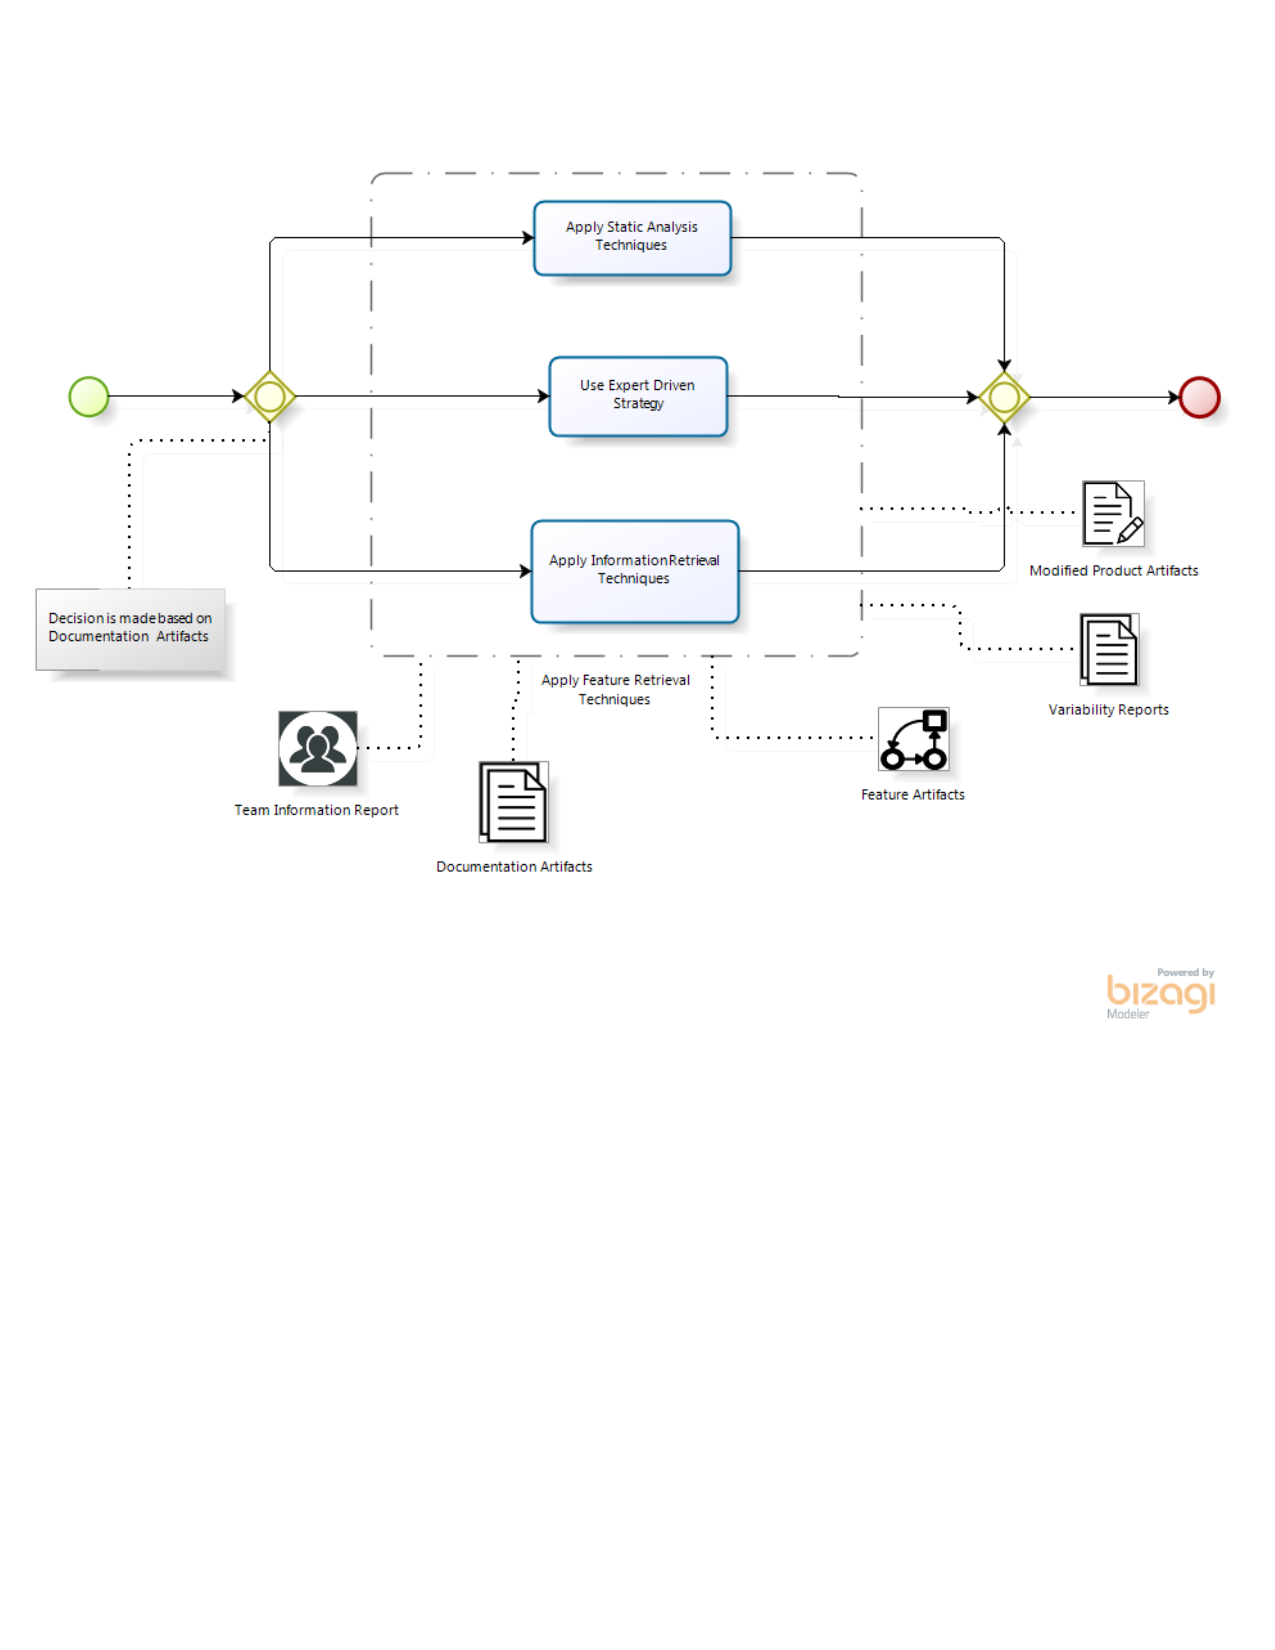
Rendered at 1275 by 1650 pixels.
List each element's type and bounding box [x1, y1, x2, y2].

picture [10, 147, 1244, 1034]
